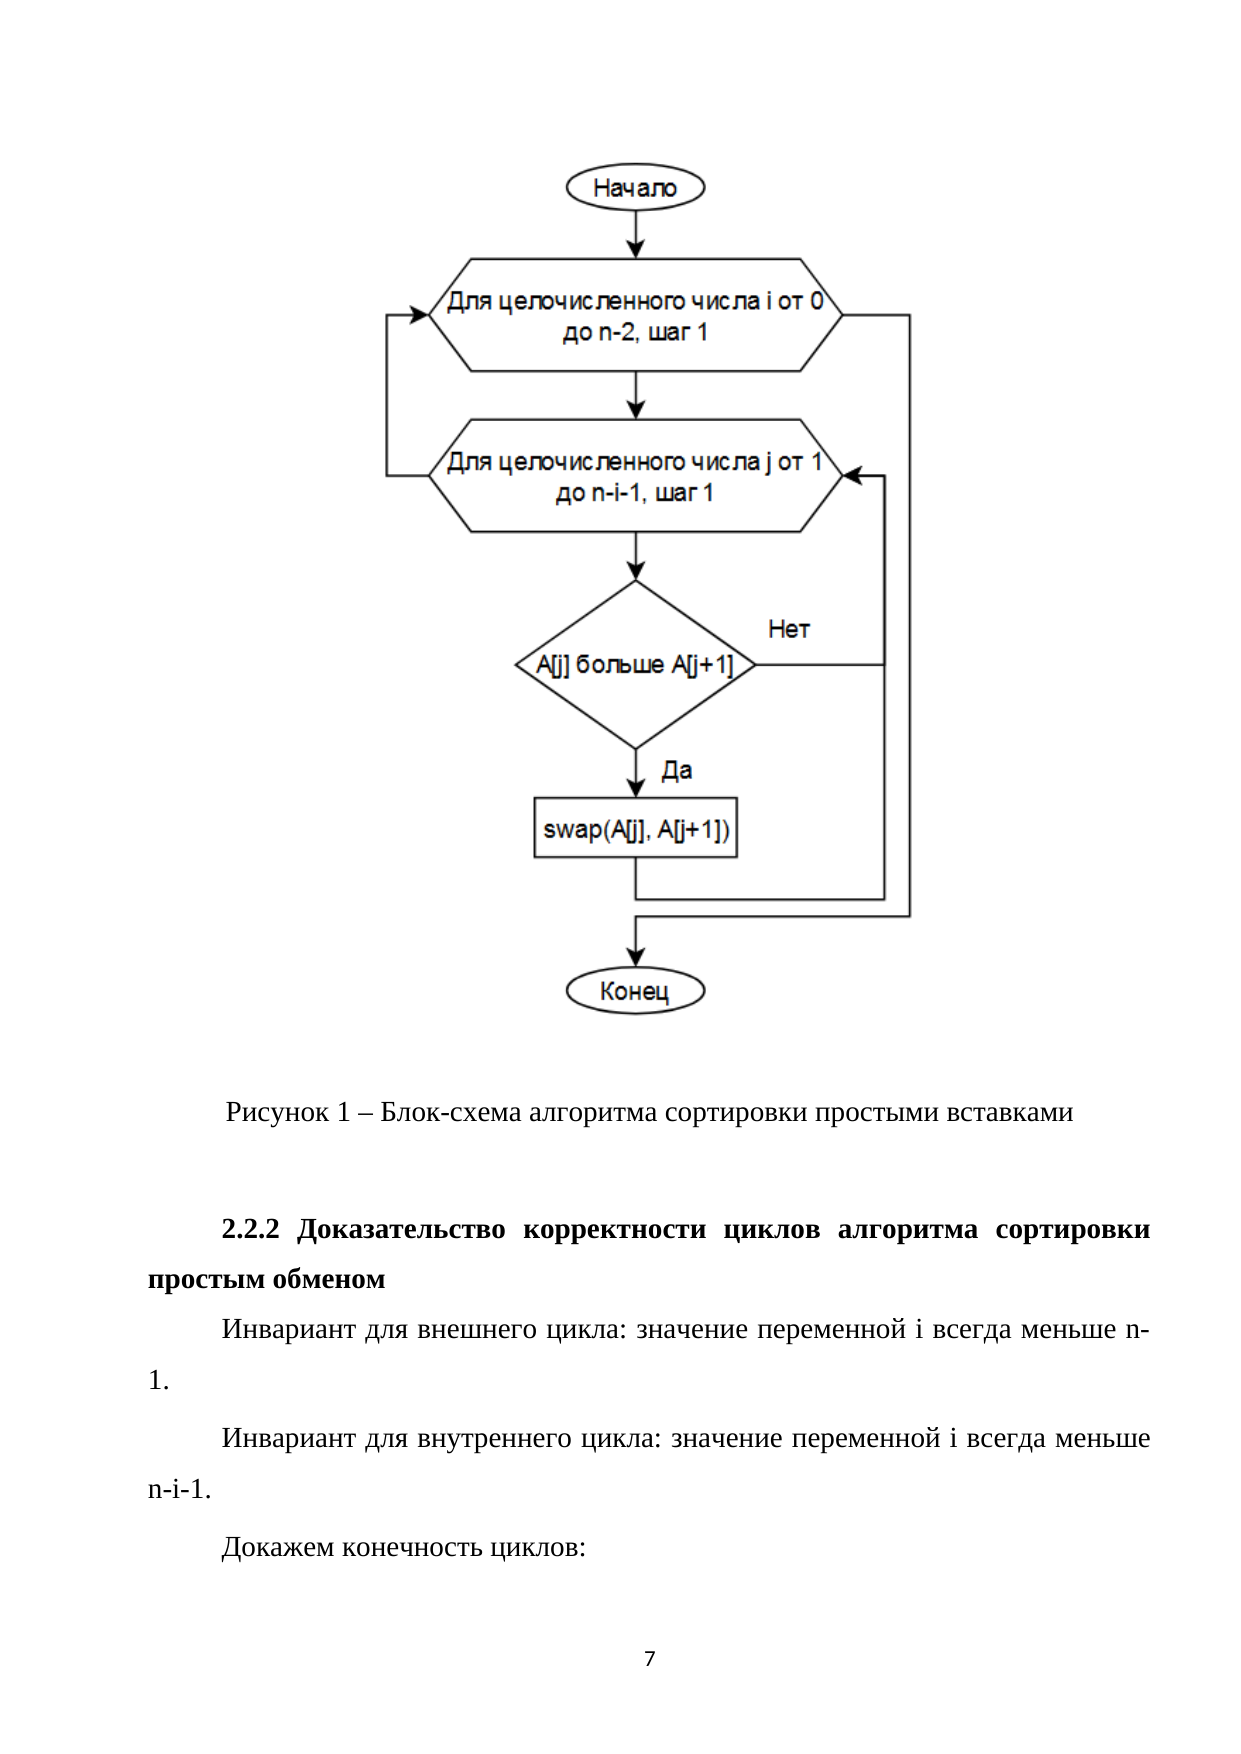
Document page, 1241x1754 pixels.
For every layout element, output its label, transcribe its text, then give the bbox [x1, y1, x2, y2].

text Инвариант для внутреннего цикла: значение переменной i всегда меньше n-i-1. [148, 1421, 1152, 1504]
text Докажем конечность циклов: [148, 1529, 1152, 1563]
subtitle 2.2.2 Доказательство корректности циклов алгоритма сортировки простым обменом [148, 1211, 1152, 1295]
text Инвариант для внешнего цикла: значение переменной i всегда меньше n-1. [148, 1312, 1152, 1395]
text Рисунок 1 – Блок-схема алгоритма сортировки простыми вставками [148, 1094, 1152, 1127]
picture [277, 118, 1022, 1072]
